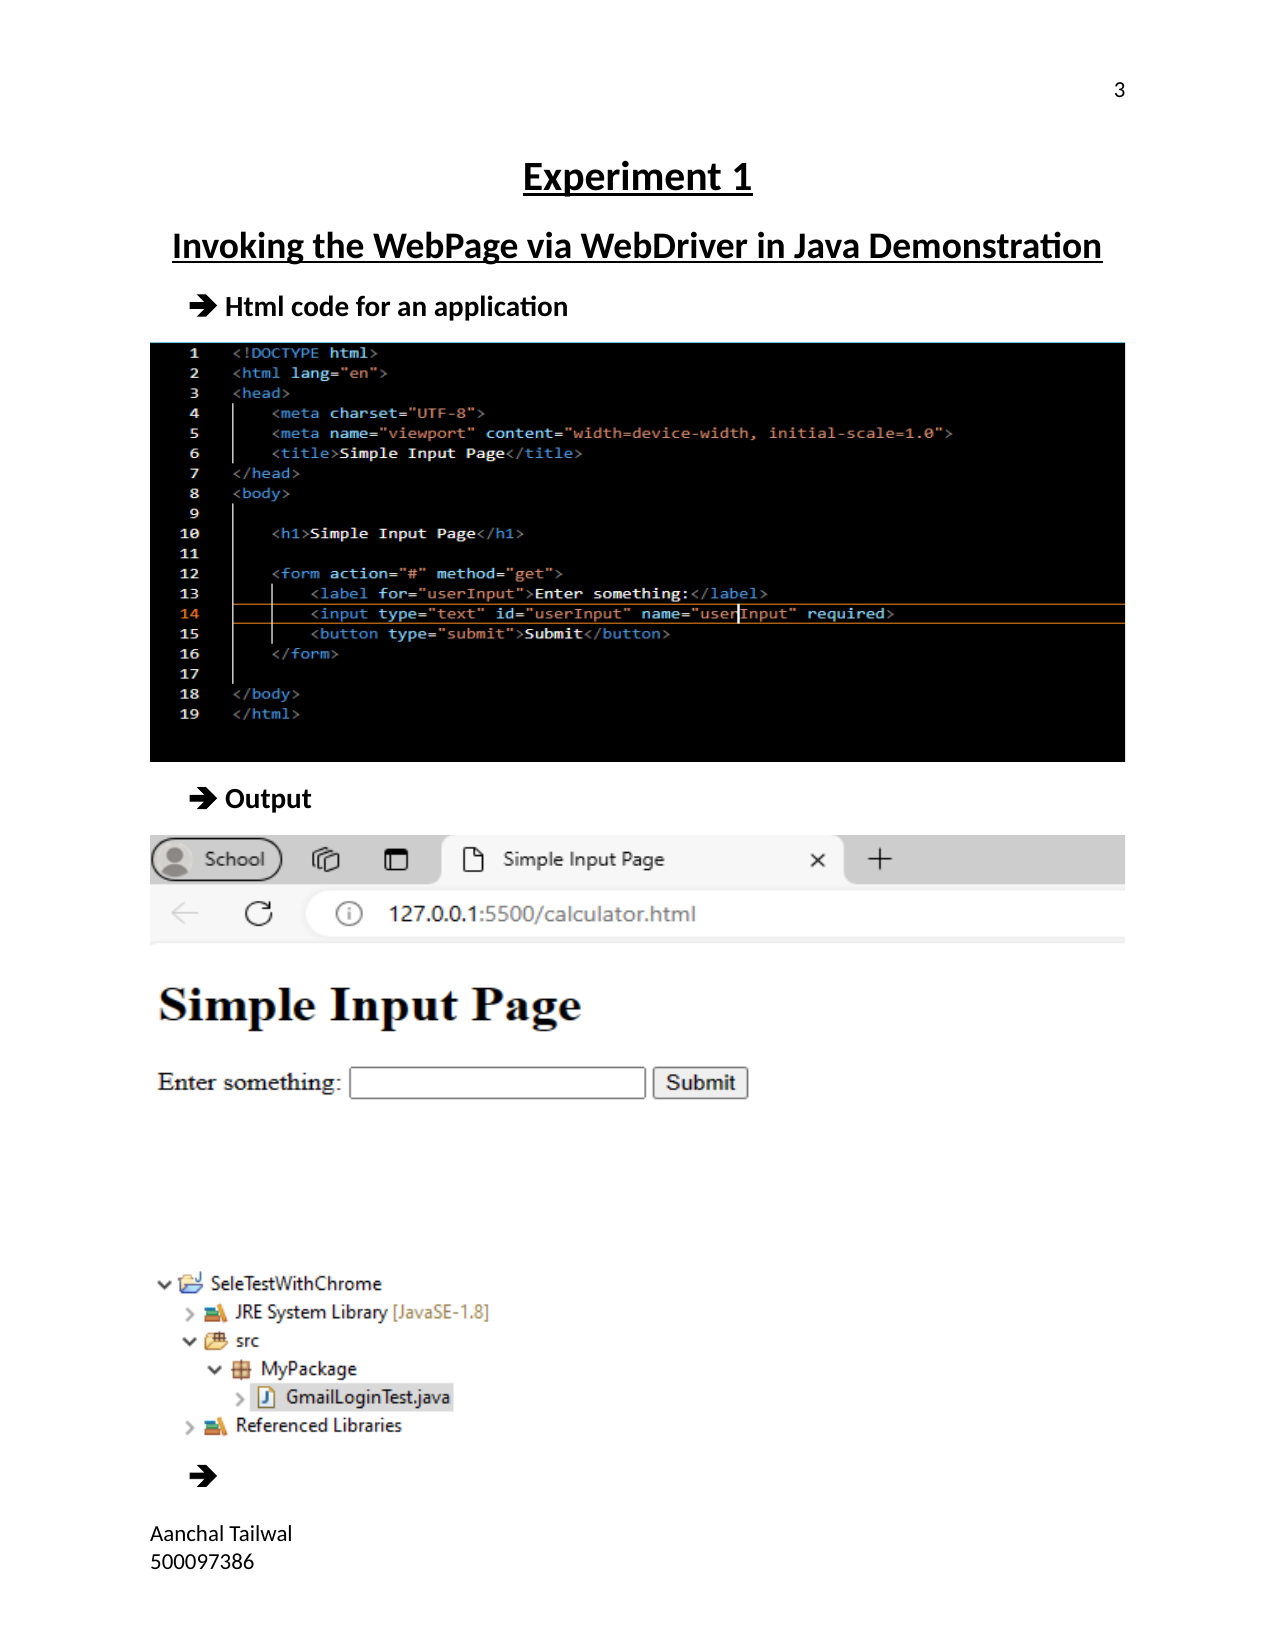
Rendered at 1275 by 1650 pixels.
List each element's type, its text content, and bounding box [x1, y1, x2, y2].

text Invoking the WebPage via WebDriver in Java Demonstration [150, 222, 1125, 267]
picture [150, 342, 1125, 762]
text Experiment 1 [150, 150, 1125, 201]
list Output [187, 780, 1125, 816]
list Html code for an application [187, 288, 1125, 323]
picture [150, 1270, 604, 1440]
picture [150, 835, 1125, 1186]
